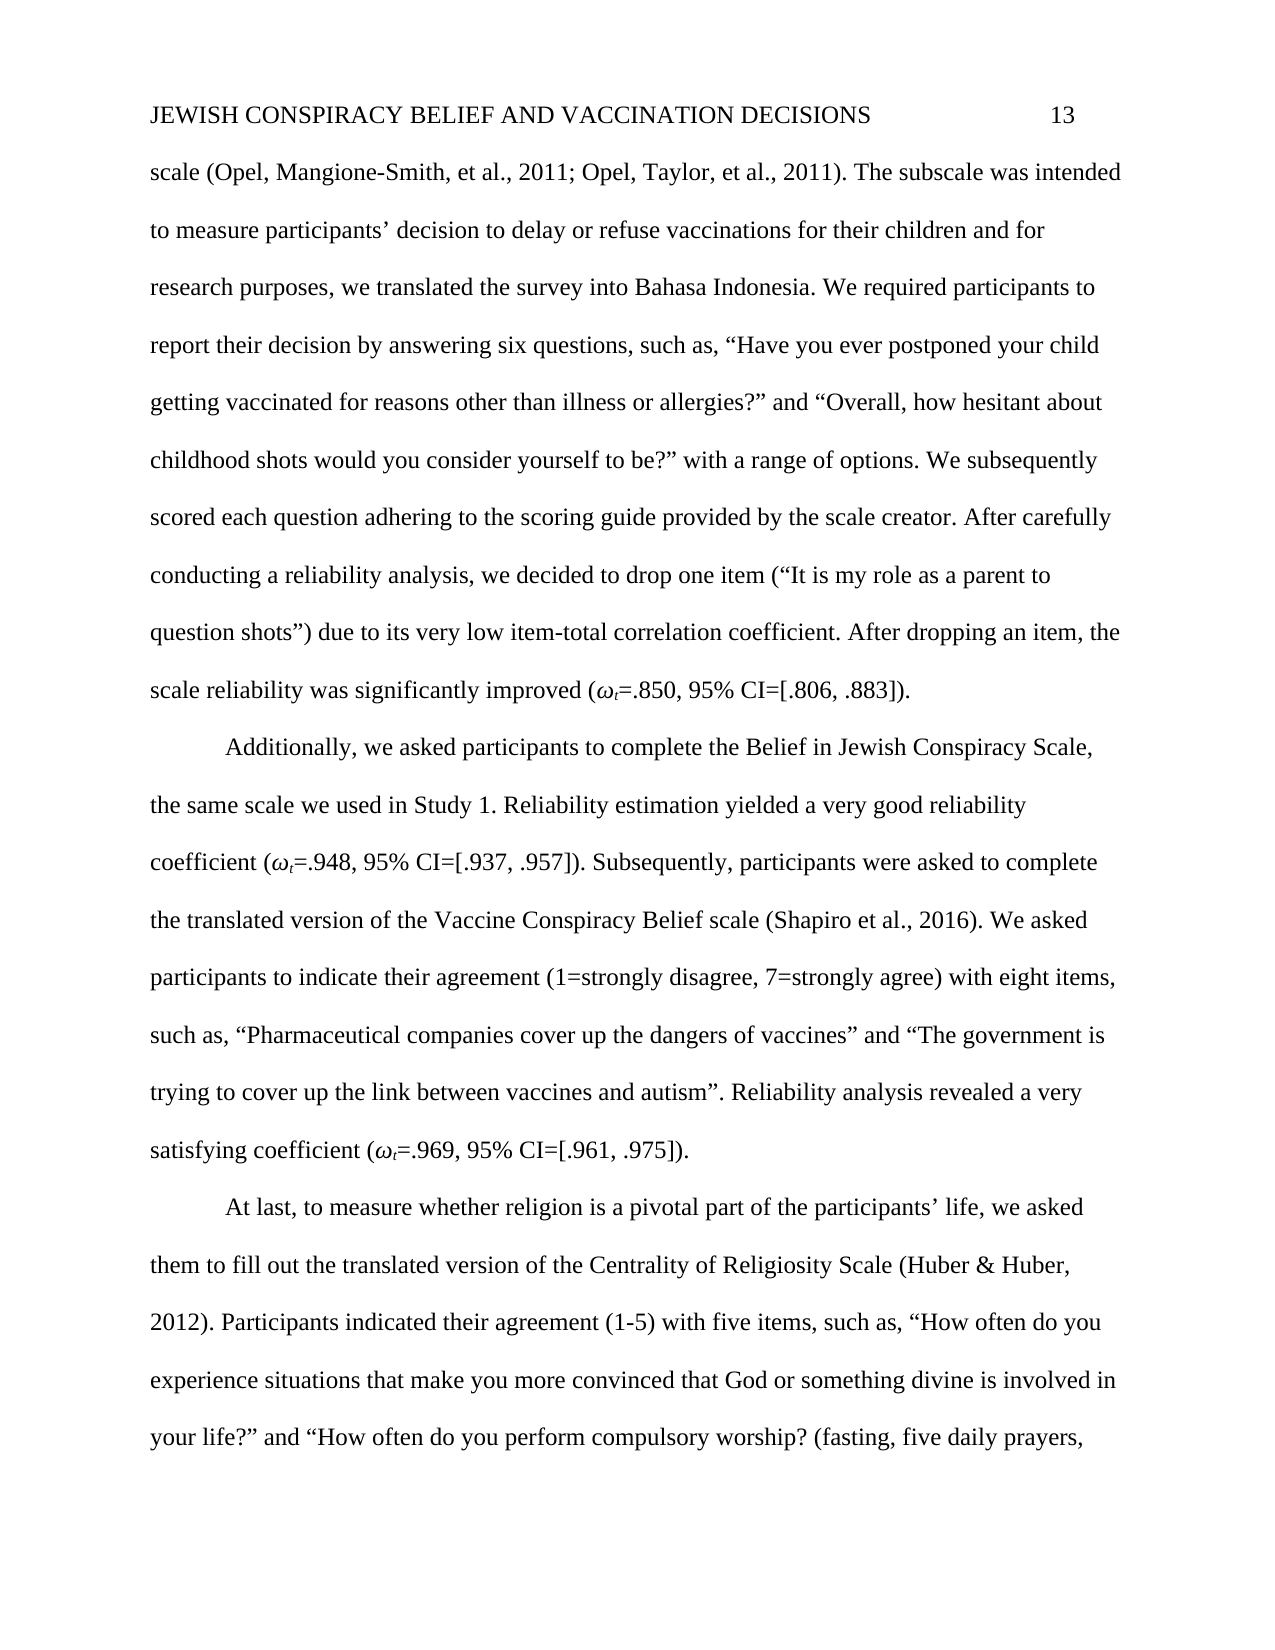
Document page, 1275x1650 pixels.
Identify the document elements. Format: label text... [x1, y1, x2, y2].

text Additionally, we asked participants to complete the Belief in Jewish Conspiracy Scale, the same scale we used in Study 1. Reliability estimation yielded a very good reliability coefficient (ωt=.948, 95% CI=[.937, .957]). Subsequently, participants were asked to complete the translated version of the Vaccine Conspiracy Belief scale (Shapiro et al., 2016). We asked participants to indicate their agreement (1=strongly disagree, 7=strongly agree) with eight items, such as, “Pharmaceutical companies cover up the dangers of vaccines” and “The government is trying to cover up the link between vaccines and autism”. Reliability analysis revealed a very satisfying coefficient (ωt=.969, 95% CI=[.961, .975]). [150, 732, 1125, 1164]
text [150, 157, 1125, 704]
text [150, 1192, 1125, 1451]
